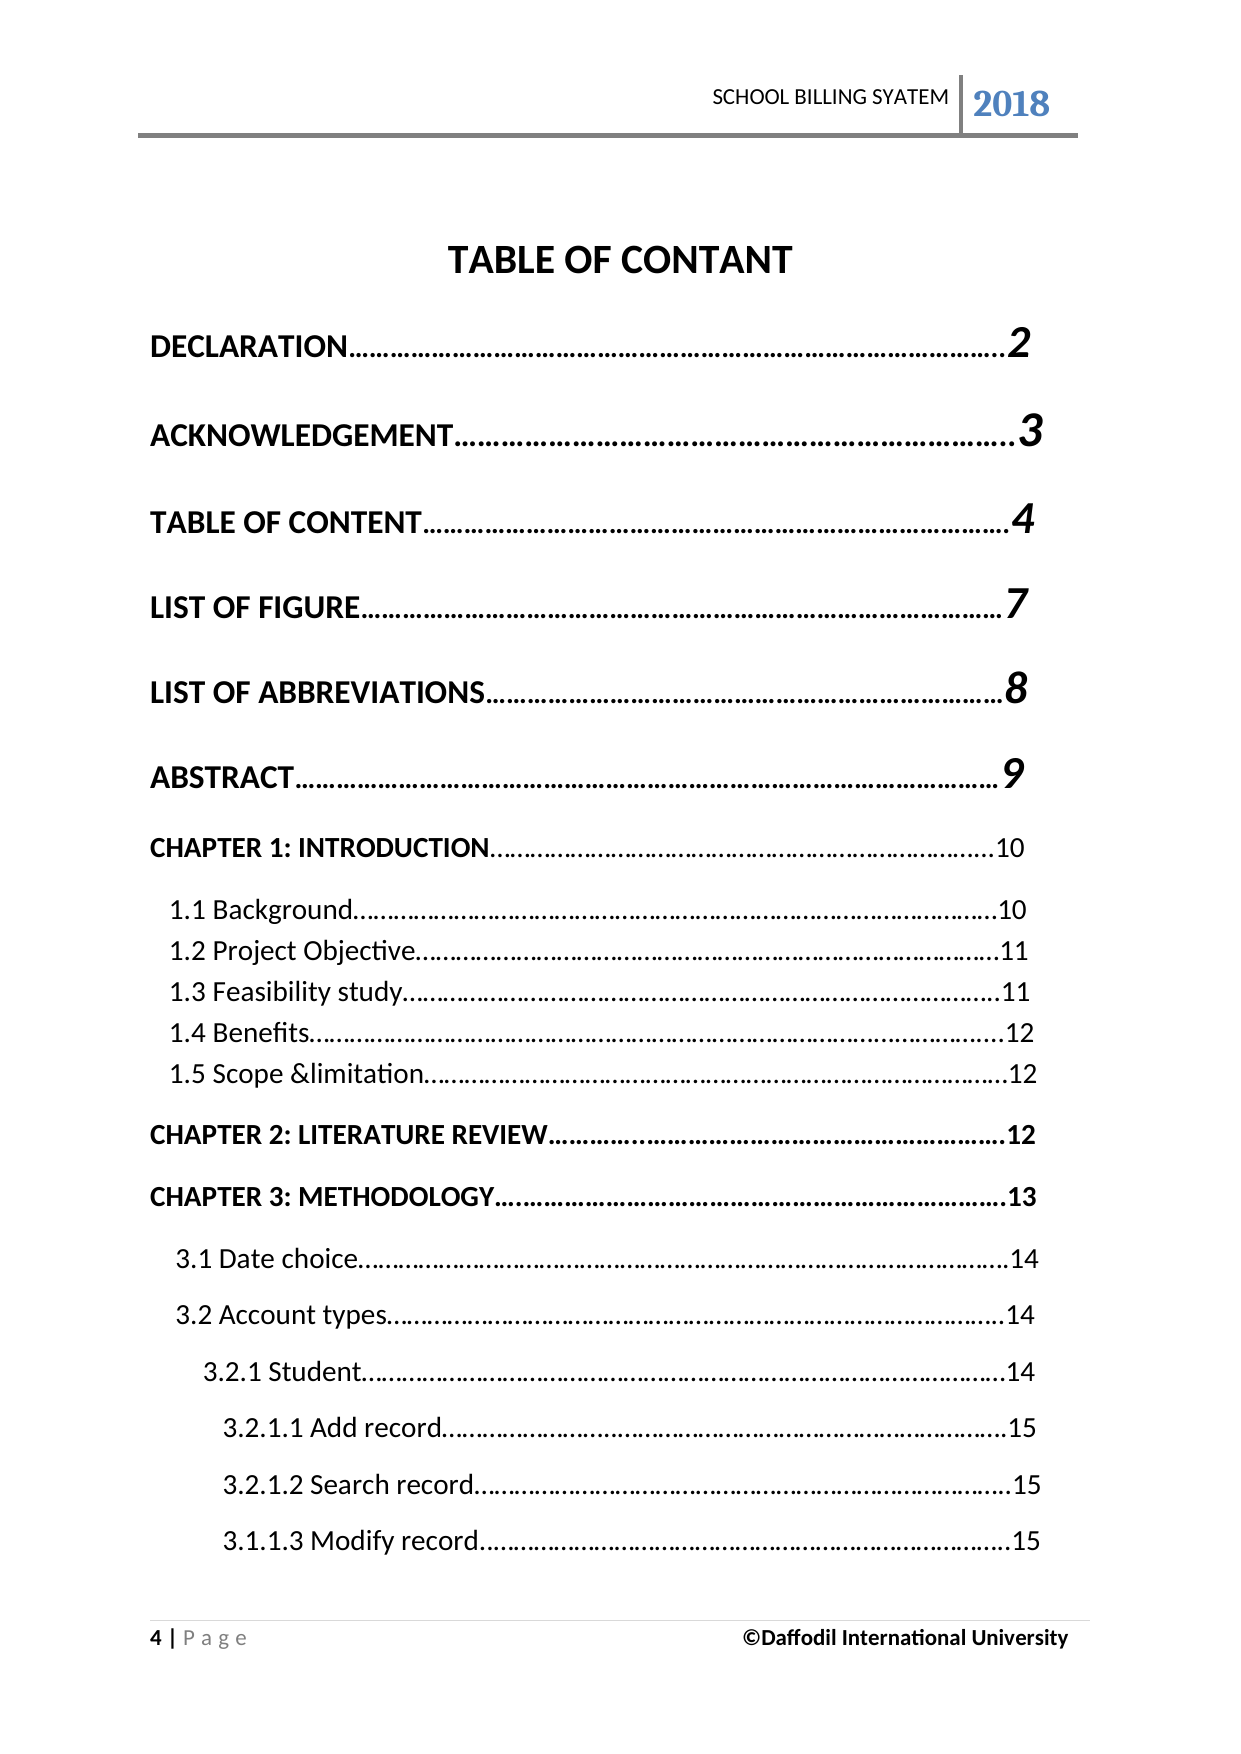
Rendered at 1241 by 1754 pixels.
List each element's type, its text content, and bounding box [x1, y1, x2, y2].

text DECLARATION…………………………………………………………………………………..2 [150, 313, 1090, 369]
text TABLE OF CONTANT [150, 233, 1090, 284]
text CHAPTER 1: INTRODUCTION………………………………………………………………...10 [150, 829, 1090, 865]
text ACKNOWLEDGEMENT……………………………………………………………..3 [150, 398, 1090, 459]
text 3.2.1 Student……………………………………………………………………………………14 [150, 1353, 1090, 1388]
list Project Objective……………………………………………………………………………11 [169, 932, 1090, 967]
text 3.1 Date choice…………………………………………………………………………………….14 [169, 1240, 1090, 1276]
list Feasibility study……………………………………………………………………………..11 [169, 973, 1090, 1008]
text ABSTRACT…………………………………………………………………………………………9 [150, 744, 1090, 800]
text CHAPTER 3: METHODOLOGY….…………………………………………………………….13 [150, 1178, 1090, 1214]
text TABLE OF CONTENT………………………………………………………………………….4 [150, 489, 1090, 545]
text CHAPTER 2: LITERATURE REVIEW…………..…………………………………………….12 [150, 1116, 1090, 1152]
text LIST OF ABBREVIATIONS…………………………………………………………………8 [150, 659, 1090, 715]
text 3.2 Account types………………………………………………………………………………..14 [169, 1296, 1090, 1332]
text LIST OF FIGURE…………………………………………………………………………………7 [150, 574, 1090, 630]
text 3.1.1.3 Modify record..…………………………………………………………………..15 [150, 1522, 1090, 1558]
list Scope &limitation……………………………………………………………………………12 [169, 1055, 1090, 1090]
list Benefits…………………………………………………………………………...…………....12 [169, 1014, 1090, 1049]
text 3.2.1.2 Search record……………………………………………………………………..15 [150, 1466, 1090, 1501]
text 3.2.1.1 Add record……………………..………………………………………………….15 [150, 1409, 1090, 1445]
list Background……………………………………………………………………………………10 [169, 891, 1090, 927]
